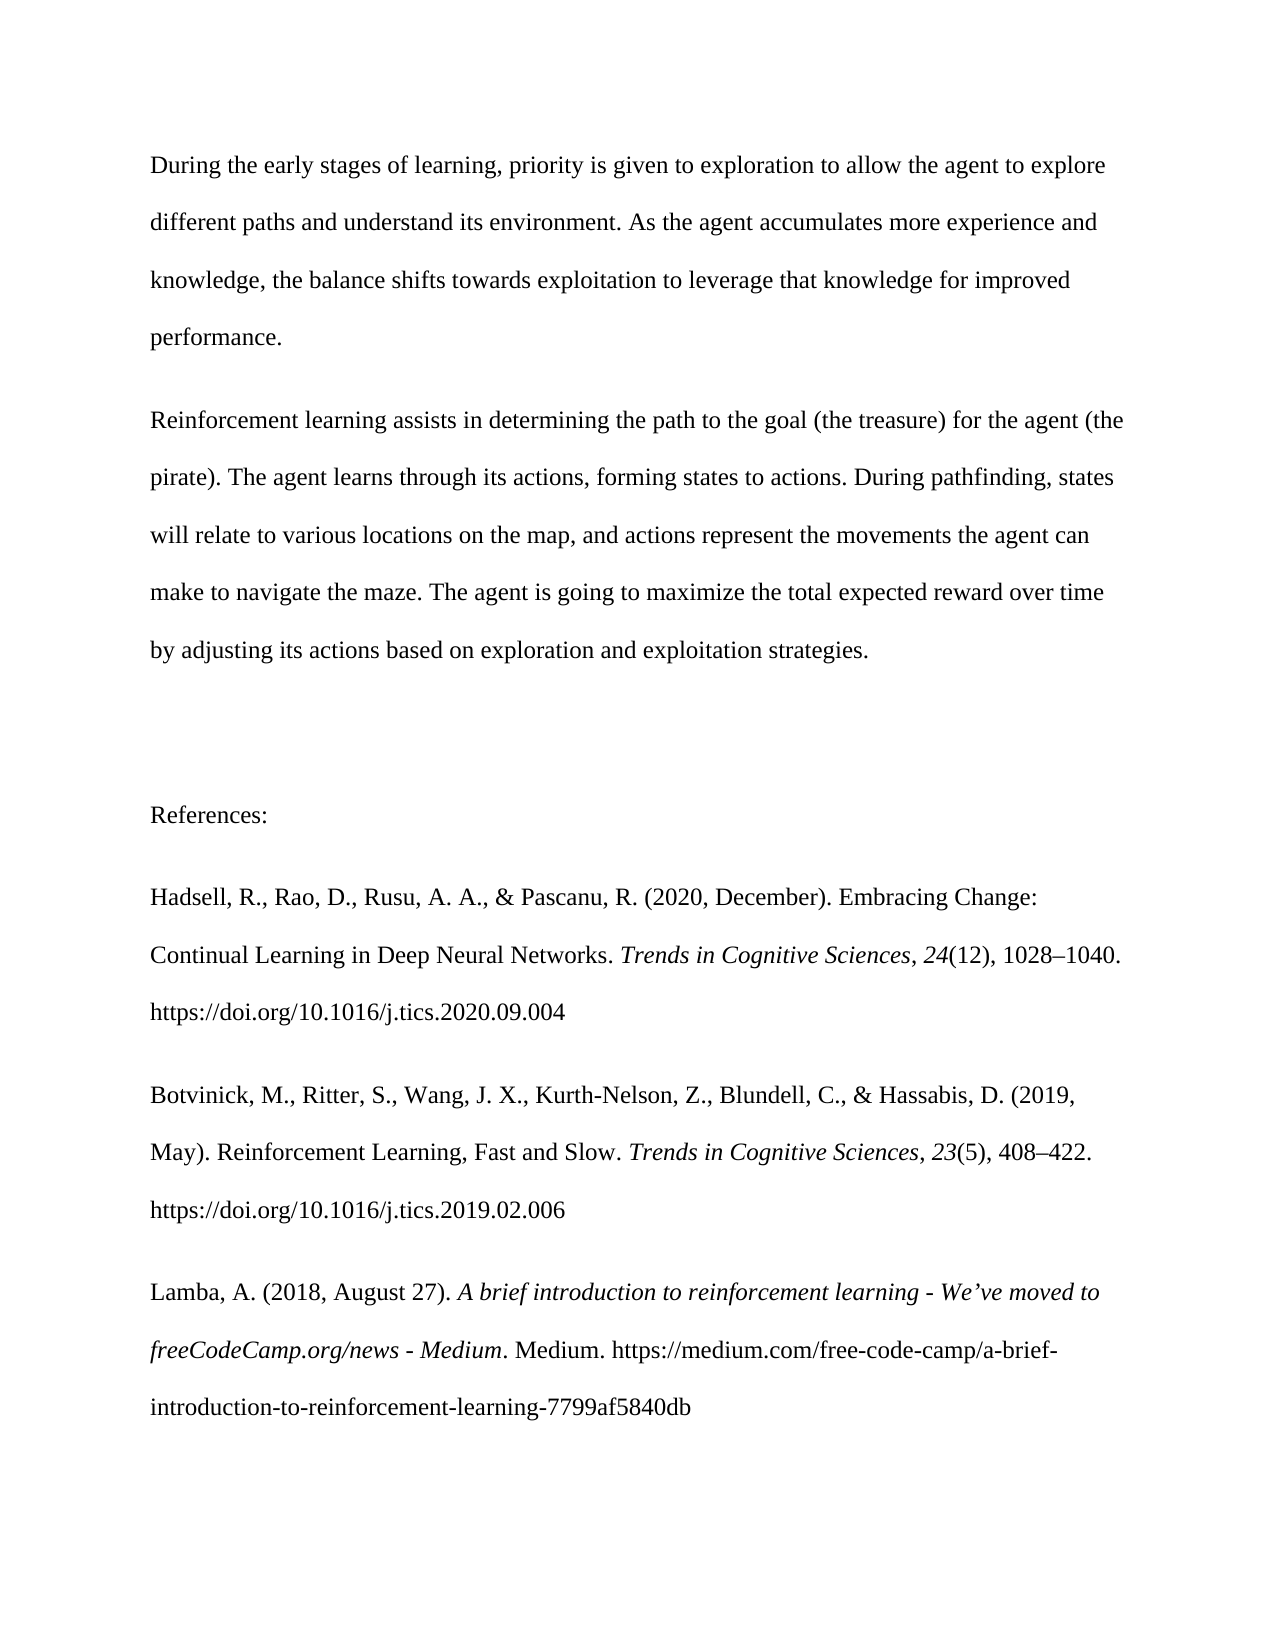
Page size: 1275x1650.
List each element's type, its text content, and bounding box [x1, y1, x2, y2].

text Reinforcement learning assists in determining the path to the goal (the treasure) for the agent (the pirate). The agent learns through its actions, forming states to actions. During pathfinding, states will relate to various locations on the map, and actions represent the movements the agent can make to navigate the maze. The agent is going to maximize the total expected reward over time by adjusting its actions based on exploration and exploitation strategies. [150, 405, 1125, 664]
text Hadsell, R., Rao, D., Rusu, A. A., & Pascanu, R. (2020, December). Embracing Change: Continual Learning in Deep Neural Networks. Trends in Cognitive Sciences, 24(12), 1028–1040. https://doi.org/10.1016/j.tics.2020.09.004 [150, 882, 1125, 1026]
text Botvinick, M., Ritter, S., Wang, J. X., Kurth-Nelson, Z., Blundell, C., & Hassabis, D. (2019, May). Reinforcement Learning, Fast and Slow. Trends in Cognitive Sciences, 23(5), 408–422. https://doi.org/10.1016/j.tics.2019.02.006 [150, 1080, 1125, 1224]
text Lamba, A. (2018, August 27). A brief introduction to reinforcement learning - We’ve moved to freeCodeCamp.org/news - Medium. Medium. https://medium.com/free-code-camp/a-brief-introduction-to-reinforcement-learning-7799af5840db [150, 1277, 1125, 1421]
text References: [150, 800, 1125, 829]
text During the early stages of learning, priority is given to exploration to allow the agent to explore different paths and understand its environment. As the agent accumulates more experience and knowledge, the balance shifts towards exploitation to leverage that knowledge for improved performance. [150, 150, 1125, 351]
